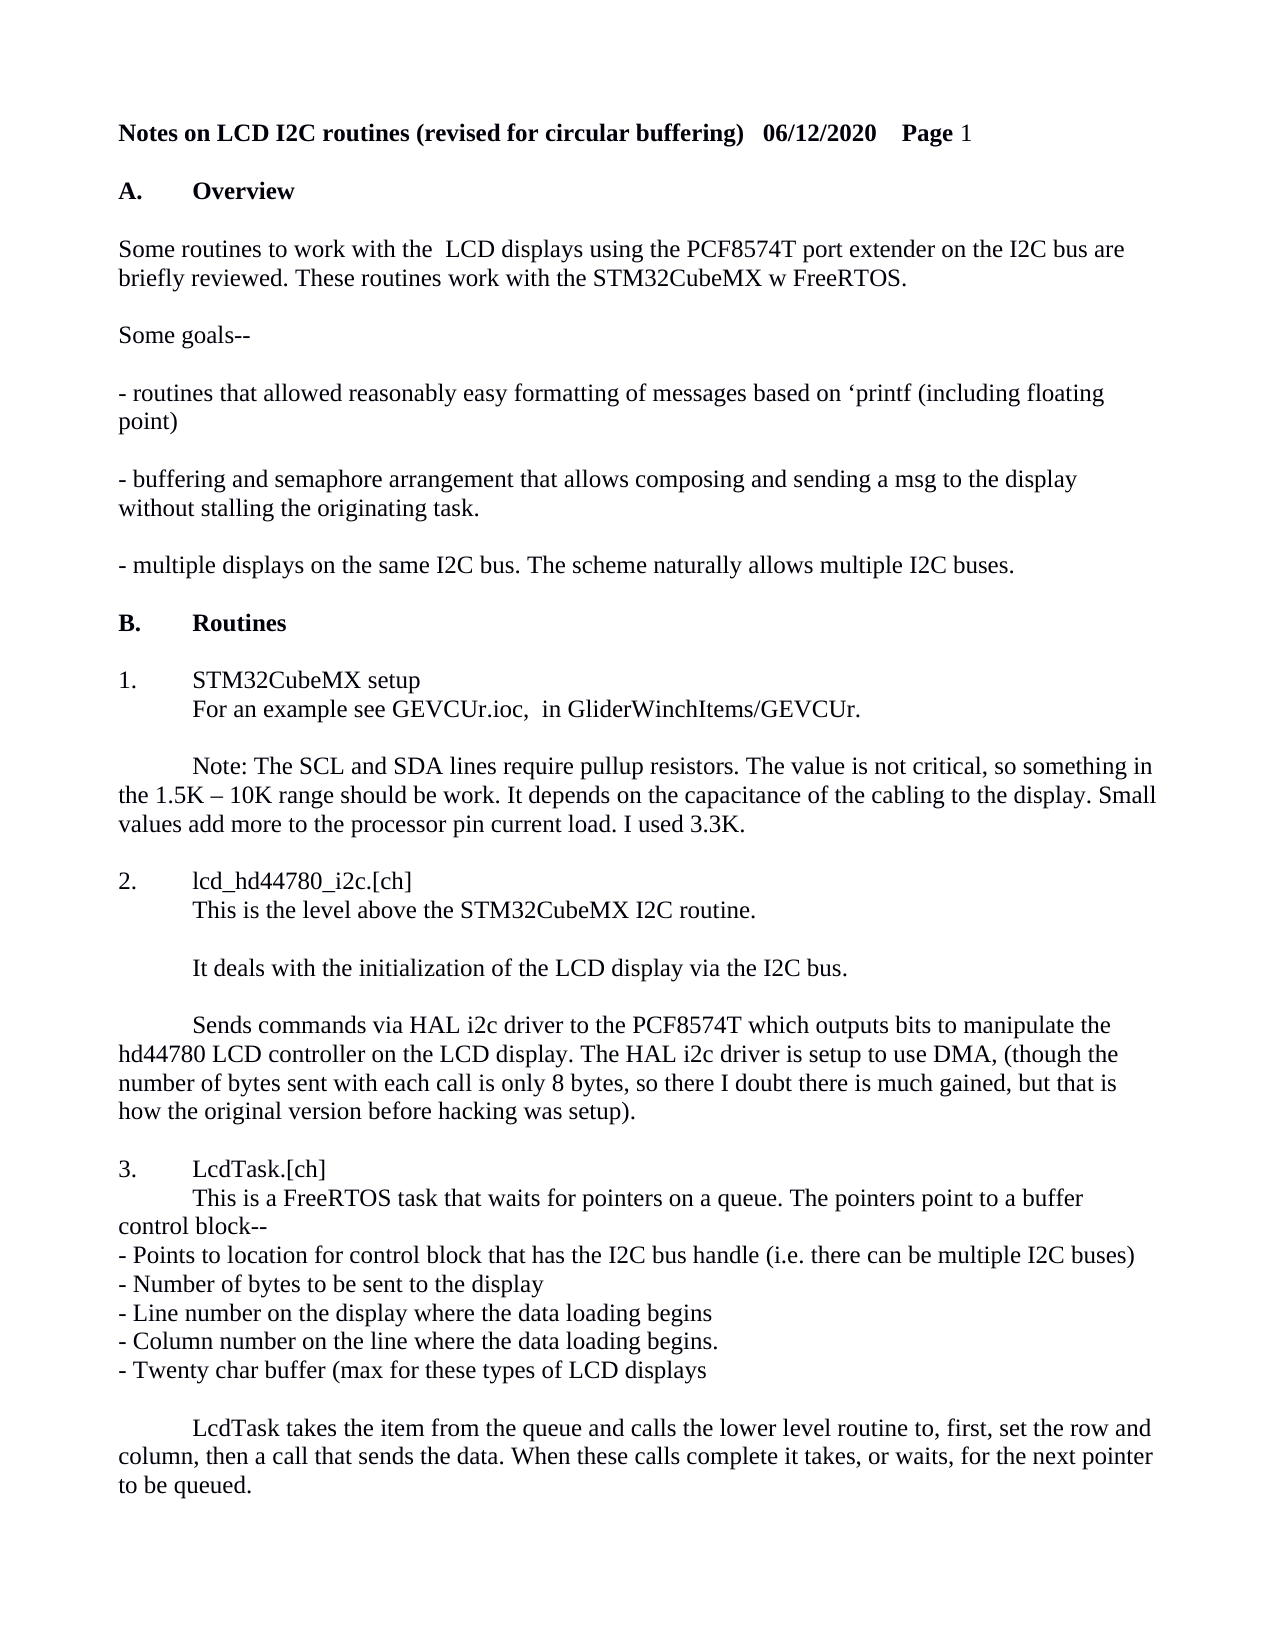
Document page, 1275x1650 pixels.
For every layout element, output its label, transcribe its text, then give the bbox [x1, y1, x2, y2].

text Sends commands via HAL i2c driver to the PCF8574T which outputs bits to manipulate the hd44780 LCD controller on the LCD display. The HAL i2c driver is setup to use DMA, (though the number of bytes sent with each call is only 8 bytes, so there I doubt there is much gained, but that is how the original version before hacking was setup). [118, 1010, 1157, 1125]
text Note: The SCL and SDA lines require pullup resistors. The value is not critical, so something in the 1.5K – 10K range should be work. It depends on the capacitance of the cabling to the display. Small values add more to the processor pin current load. I used 3.3K. [118, 751, 1157, 838]
text This is a FreeRTOS task that waits for pointers on a queue. The pointers point to a buffer control block-- [118, 1183, 1157, 1240]
text For an example see GEVCUr.ioc, in GliderWinchItems/GEVCUr. [118, 694, 1157, 723]
text Some goals-- [118, 320, 1157, 349]
text B. Routines [118, 608, 1157, 636]
text - Twenty char buffer (max for these types of LCD displays [118, 1355, 1157, 1384]
text - routines that allowed reasonably easy formatting of messages based on ‘printf (including floating point) [118, 378, 1157, 435]
text Some routines to work with the LCD displays using the PCF8574T port extender on the I2C bus are briefly reviewed. These routines work with the STM32CubeMX w FreeRTOS. [118, 234, 1157, 291]
text - buffering and semaphore arrangement that allows composing and sending a msg to the display without stalling the originating task. [118, 464, 1157, 521]
text - Column number on the line where the data loading begins. [118, 1326, 1157, 1355]
text LcdTask takes the item from the queue and calls the lower level routine to, first, set the row and column, then a call that sends the data. When these calls complete it takes, or waits, for the next pointer to be queued. [118, 1413, 1157, 1499]
text 2. lcd_hd44780_i2c.[ch] [118, 866, 1157, 895]
text - multiple displays on the same I2C bus. The scheme naturally allows multiple I2C buses. [118, 550, 1157, 579]
text - Points to location for control block that has the I2C bus handle (i.e. there can be multiple I2C buses) [118, 1240, 1157, 1269]
text 1. STM32CubeMX setup [118, 665, 1157, 694]
text 3. LcdTask.[ch] [118, 1154, 1157, 1183]
text It deals with the initialization of the LCD display via the I2C bus. [118, 953, 1157, 981]
text - Line number on the display where the data loading begins [118, 1298, 1157, 1326]
text This is the level above the STM32CubeMX I2C routine. [118, 895, 1157, 924]
text A. Overview [118, 176, 1157, 205]
text - Number of bytes to be sent to the display [118, 1269, 1157, 1298]
